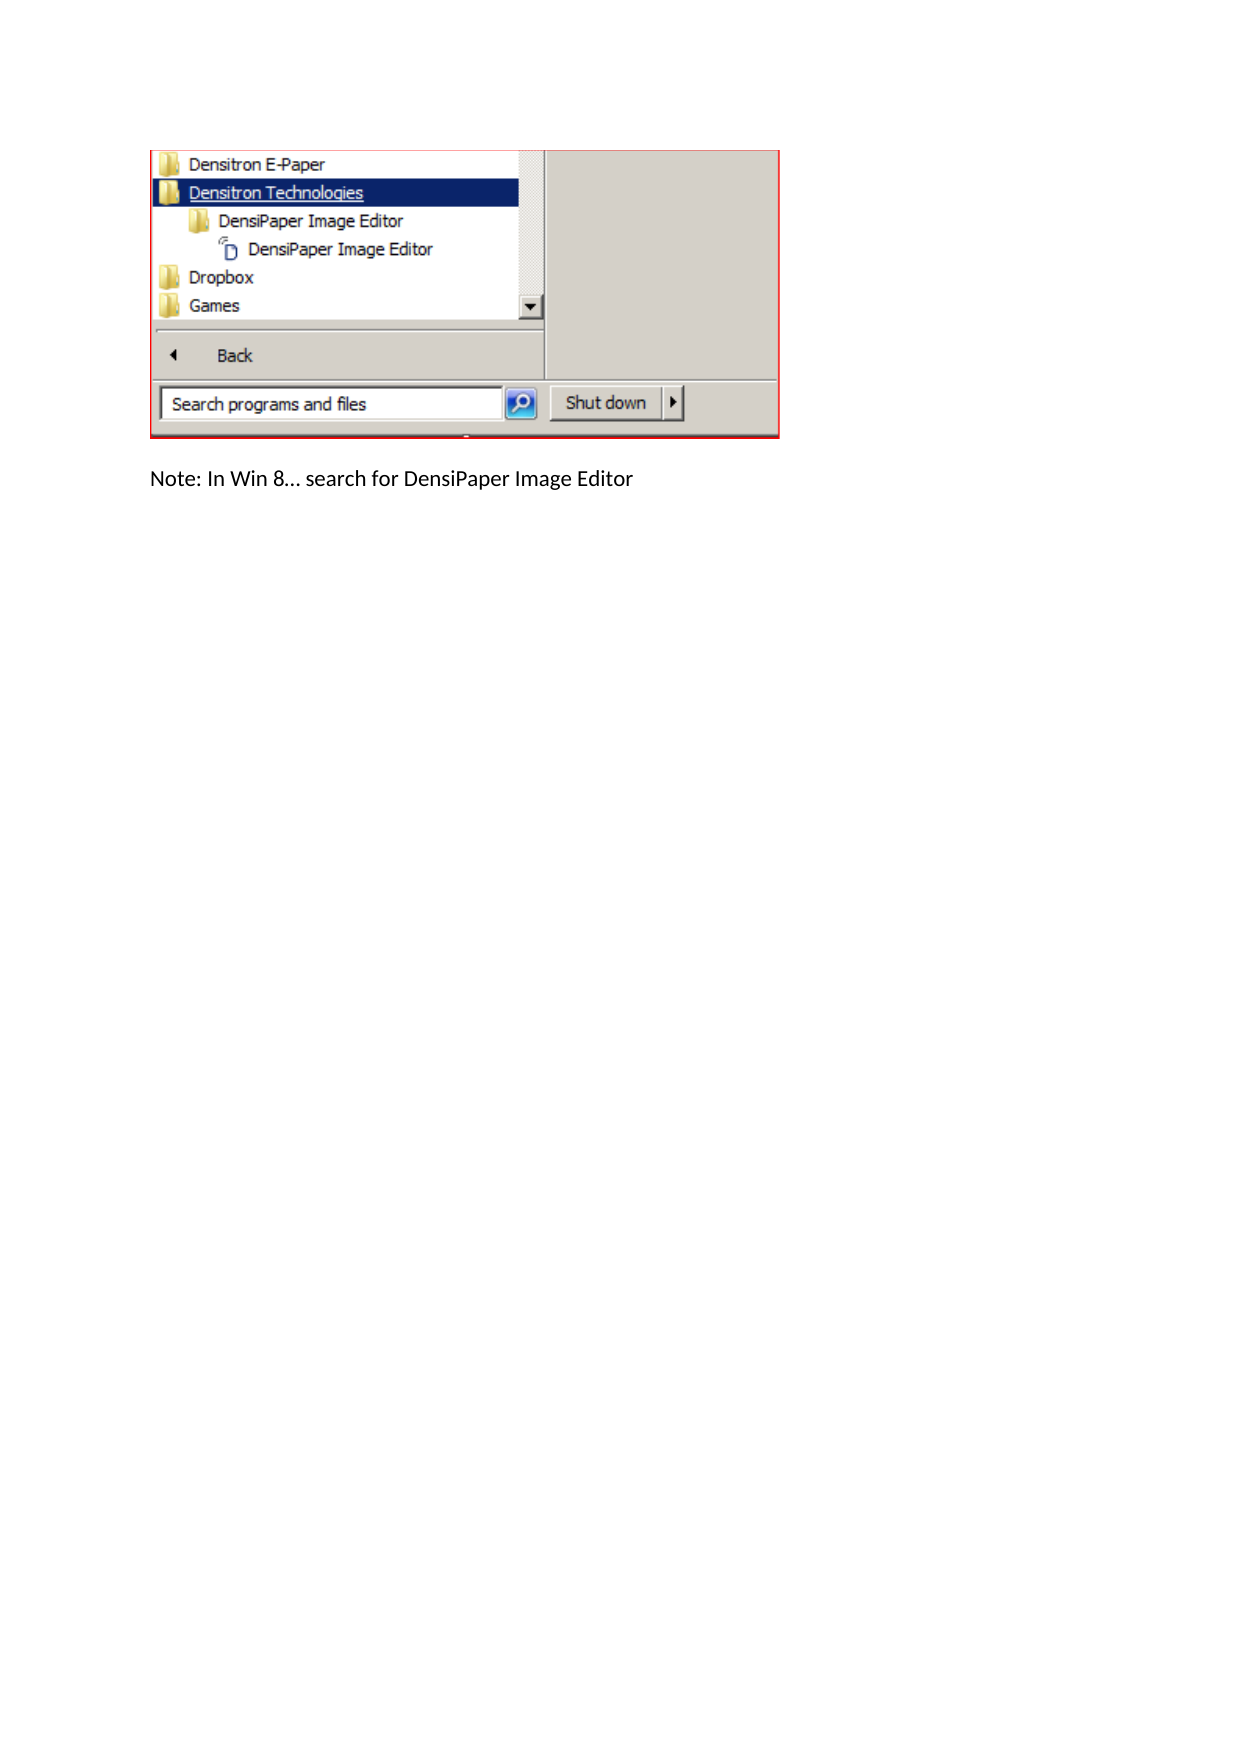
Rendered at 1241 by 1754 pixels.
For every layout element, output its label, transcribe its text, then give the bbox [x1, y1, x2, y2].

picture [150, 150, 780, 439]
text Note: In Win 8… search for DensiPaper Image Editor [150, 464, 1090, 492]
